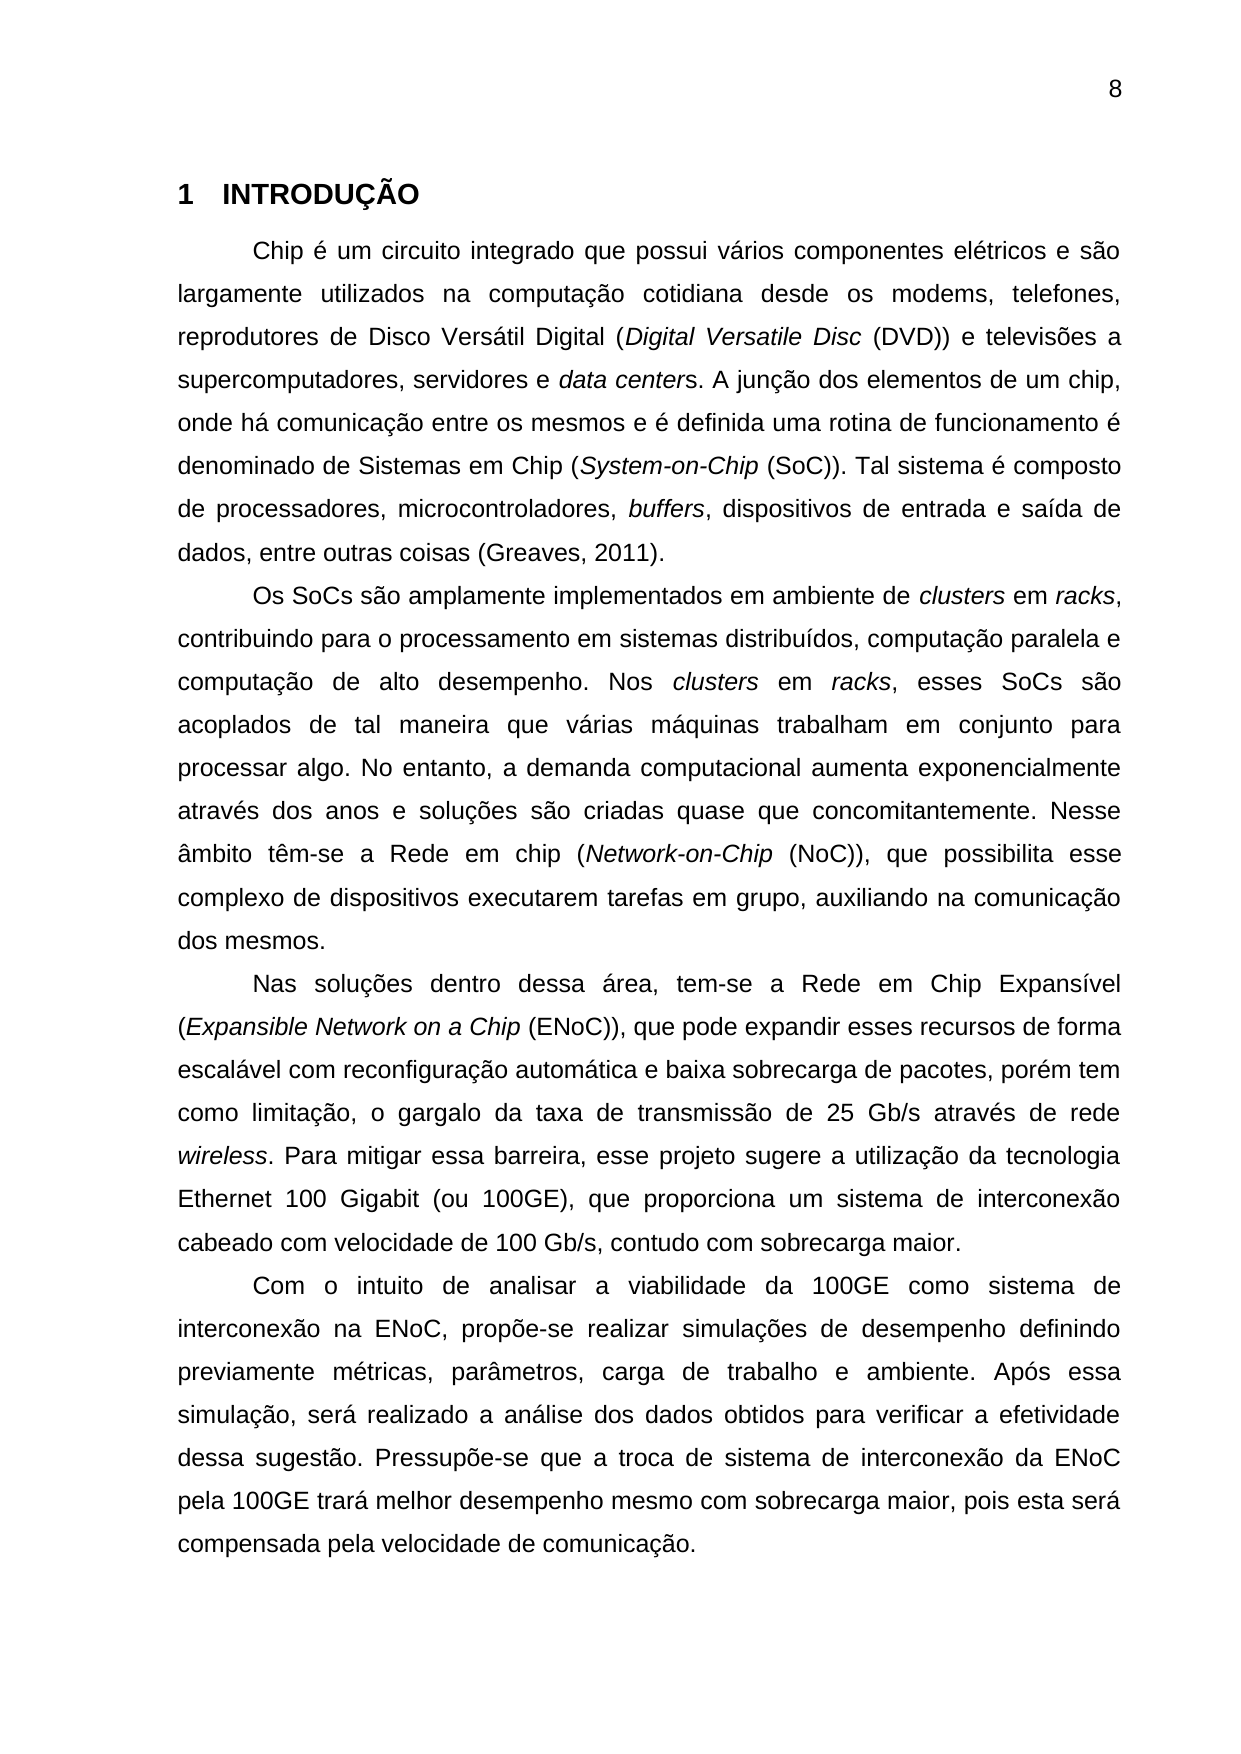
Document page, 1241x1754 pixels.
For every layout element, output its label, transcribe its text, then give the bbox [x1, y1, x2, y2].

text Os SoCs são amplamente implementados em ambiente de clusters em racks, contribuindo para o processamento em sistemas distribuídos, computação paralela e computação de alto desempenho. Nos clusters em racks, esses SoCs são acoplados de tal maneira que várias máquinas trabalham em conjunto para processar algo. No entanto, a demanda computacional aumenta exponencialmente através dos anos e soluções são criadas quase que concomitantemente. Nesse âmbito têm-se a Rede em chip (Network-on-Chip (NoC)), que possibilita esse complexo de dispositivos executarem tarefas em grupo, auxiliando na comunicação dos mesmos. [177, 581, 1122, 954]
subtitle INTRODUÇÃO [177, 177, 1122, 211]
text Chip é um circuito integrado que possui vários componentes elétricos e são largamente utilizados na computação cotidiana desde os modems, telefones, reprodutores de Disco Versátil Digital (Digital Versatile Disc (DVD)) e televisões a supercomputadores, servidores e data centers. A junção dos elementos de um chip, onde há comunicação entre os mesmos e é definida uma rotina de funcionamento é denominado de Sistemas em Chip (System-on-Chip (SoC)). Tal sistema é composto de processadores, microcontroladores, buffers, dispositivos de entrada e saída de dados, entre outras coisas . [177, 236, 1122, 566]
text Nas soluções dentro dessa área, tem-se a Rede em Chip Expansível (Expansible Network on a Chip (ENoC)), que pode expandir esses recursos de forma escalável com reconfiguração automática e baixa sobrecarga de pacotes, porém tem como limitação, o gargalo da taxa de transmissão de 25 Gb/s através de rede wireless. Para mitigar essa barreira, esse projeto sugere a utilização da tecnologia Ethernet 100 Gigabit (ou 100GE), que proporciona um sistema de interconexão cabeado com velocidade de 100 Gb/s, contudo com sobrecarga maior. [177, 969, 1122, 1256]
text Com o intuito de analisar a viabilidade da 100GE como sistema de interconexão na ENoC, propõe-se realizar simulações de desempenho definindo previamente métricas, parâmetros, carga de trabalho e ambiente. Após essa simulação, será realizado a análise dos dados obtidos para verificar a efetividade dessa sugestão. Pressupõe-se que a troca de sistema de interconexão da ENoC pela 100GE trará melhor desempenho mesmo com sobrecarga maior, pois esta será compensada pela velocidade de comunicação. [177, 1271, 1122, 1558]
